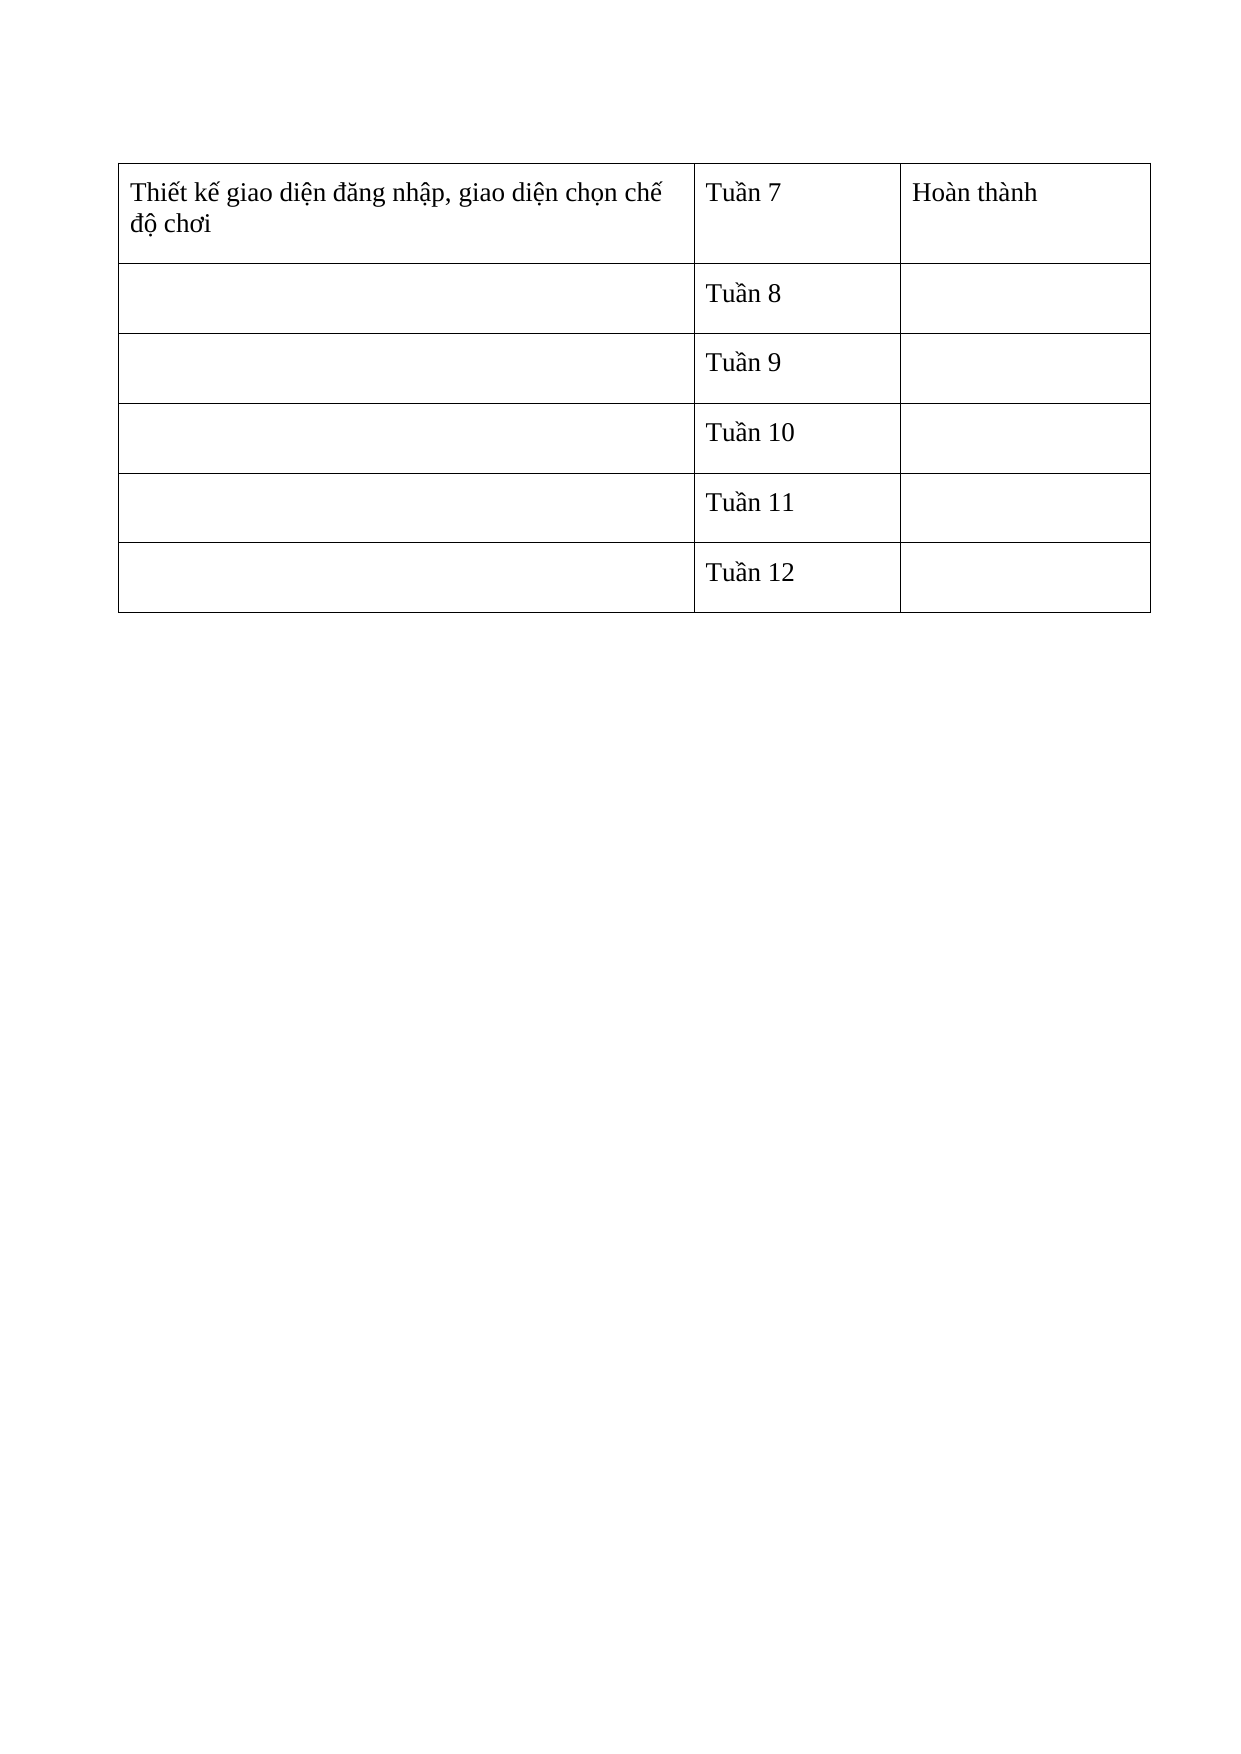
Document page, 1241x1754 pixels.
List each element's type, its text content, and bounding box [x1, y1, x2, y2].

table_cell [901, 264, 1150, 333]
table_cell [119, 334, 694, 403]
table_cell Tuần 7 [695, 164, 900, 263]
table_cell [119, 474, 694, 542]
table_cell Thiết kế giao diện đăng nhập, giao diện chọn chế độ chơi [119, 164, 694, 263]
table_cell Tuần 10 [695, 404, 900, 472]
table_cell Tuần 8 [695, 264, 900, 333]
table_cell [119, 264, 694, 333]
table_cell Hoàn thành [901, 164, 1150, 263]
table_cell Tuần 9 [695, 334, 900, 403]
table_cell [901, 543, 1150, 612]
table_cell [901, 404, 1150, 472]
table_cell [901, 334, 1150, 403]
table_cell [119, 543, 694, 612]
table_cell [119, 404, 694, 472]
table_cell [901, 474, 1150, 542]
table_cell Tuần 11 [695, 474, 900, 542]
table_cell Tuần 12 [695, 543, 900, 612]
